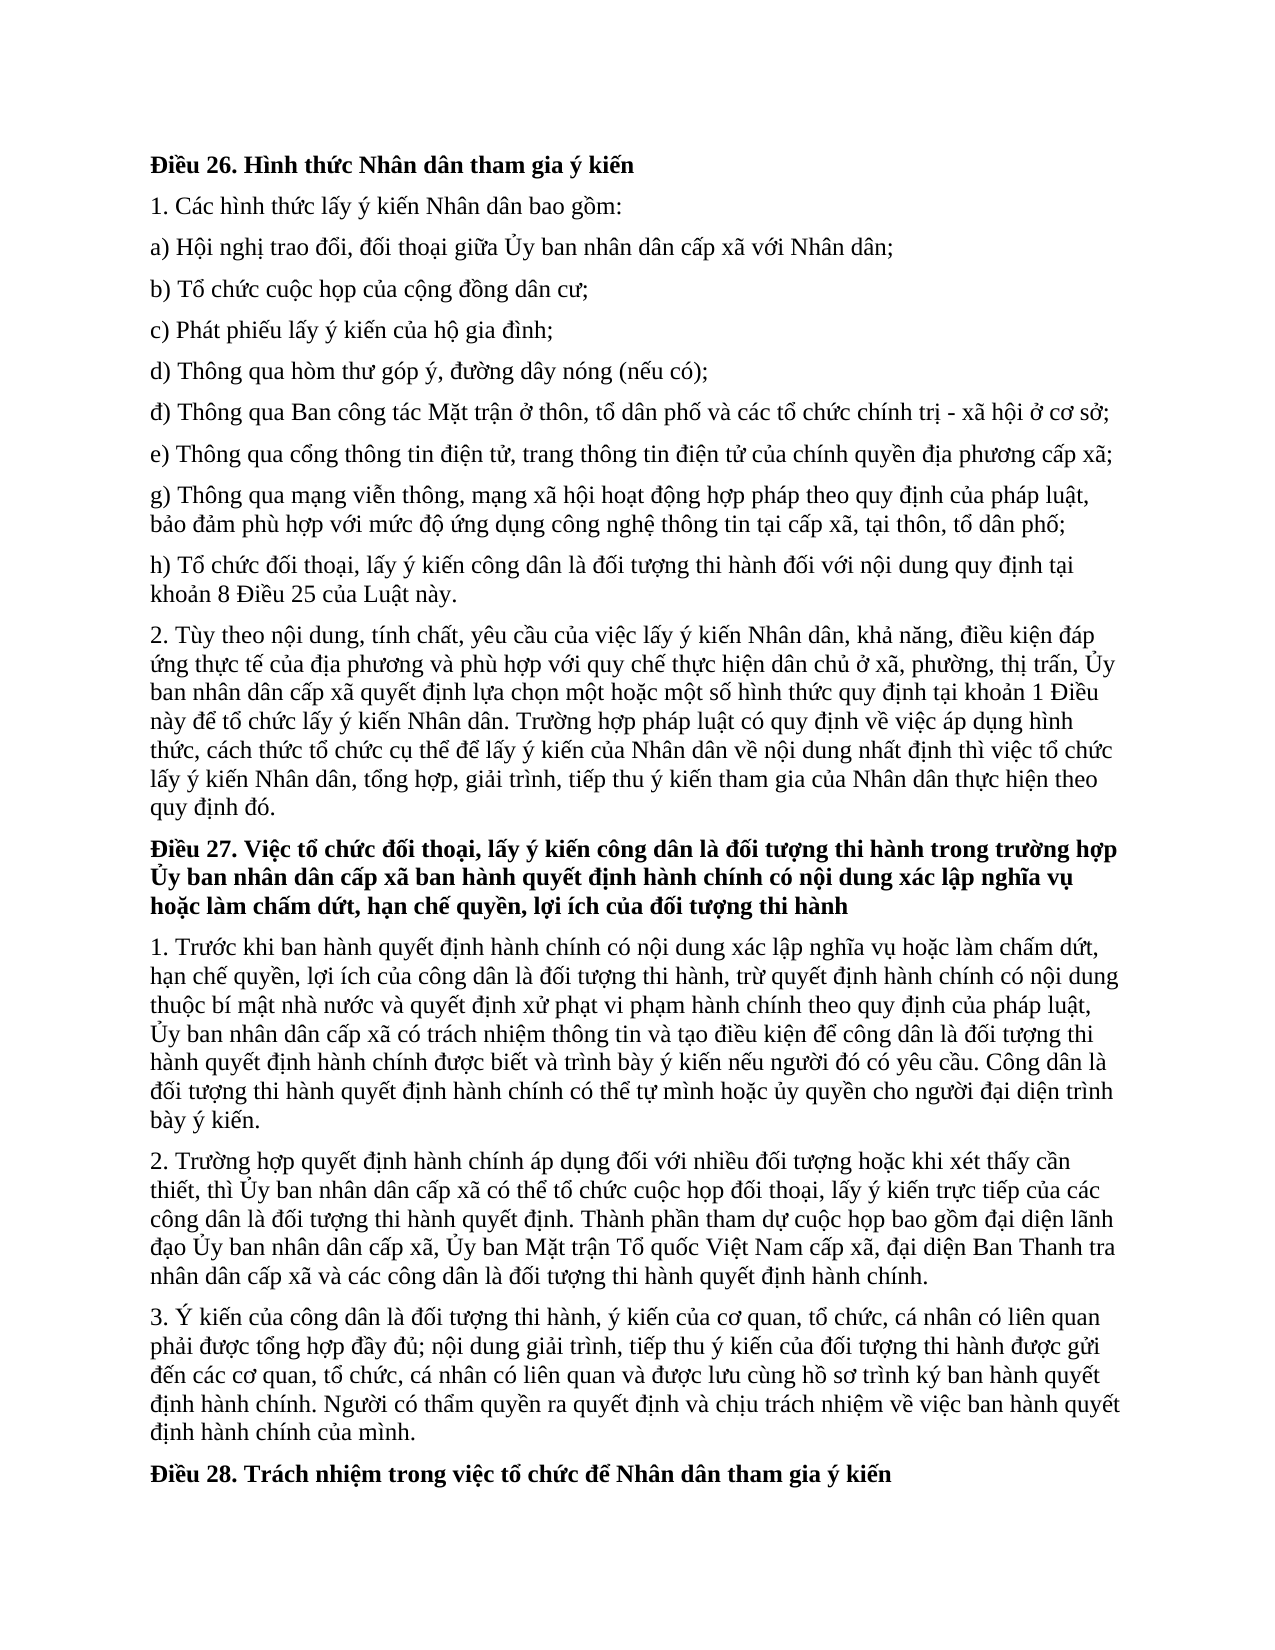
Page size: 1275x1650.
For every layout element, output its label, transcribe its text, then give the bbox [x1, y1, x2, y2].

text Điều 26. Hình thức Nhân dân tham gia ý kiến [150, 150, 1125, 179]
text e) Thông qua cổng thông tin điện tử, trang thông tin điện tử của chính quyền địa phương cấp xã; [150, 439, 1125, 467]
text h) Tổ chức đối thoại, lấy ý kiến công dân là đối tượng thi hành đối với nội dung quy định tại khoản 8 Điều 25 của Luật này. [150, 550, 1125, 607]
text g) Thông qua mạng viễn thông, mạng xã hội hoạt động hợp pháp theo quy định của pháp luật, bảo đảm phù hợp với mức độ ứng dụng công nghệ thông tin tại cấp xã, tại thôn, tổ dân phố; [150, 480, 1125, 537]
text d) Thông qua hòm thư­ góp ý, đường dây nóng (nếu có); [150, 356, 1125, 385]
text 1. Các hình thức lấy ý kiến Nhân dân bao gồm: [150, 191, 1125, 220]
text a) Hội nghị trao đổi, đối thoại giữa Ủy ban nhân dân cấp xã với Nhân dân; [150, 232, 1125, 261]
text 1. Trước khi ban hành quyết định hành chính có nội dung xác lập nghĩa vụ hoặc làm chấm dứt, hạn chế quyền, lợi ích của công dân là đối tượng thi hành, trừ quyết định hành chính có nội dung thuộc bí mật nhà nước và quyết định xử phạt vi phạm hành chính theo quy định của pháp luật, Ủy ban nhân dân cấp xã có trách nhiệm thông tin và tạo điều kiện để công dân là đối tượng thi hành quyết định hành chính được biết và trình bày ý kiến nếu người đó có yêu cầu. Công dân là đối tượng thi hành quyết định hành chính có thể tự mình hoặc ủy quyền cho người đại diện trình bày ý kiến. [150, 932, 1125, 1134]
text b) Tổ chức cuộc họp của cộng đồng dân cư; [150, 274, 1125, 302]
text c) Phát phiếu lấy ý kiến của hộ gia đình; [150, 315, 1125, 344]
text đ) Thông qua Ban công tác Mặt trận ở thôn, tổ dân phố và các tổ chức chính trị - xã hội ở cơ sở; [150, 397, 1125, 426]
text Điều 28. Trách nhiệm trong việc tổ chức để Nhân dân tham gia ý kiến [150, 1459, 1125, 1487]
text 2. Tùy theo nội dung, tính chất, yêu cầu của việc lấy ý kiến Nhân dân, khả năng, điều kiện đáp ứng thực tế của địa phương và phù hợp với quy chế thực hiện dân chủ ở xã, phường, thị trấn, Ủy ban nhân dân cấp xã quyết định lựa chọn một hoặc một số hình thức quy định tại khoản 1 Điều này để tổ chức lấy ý kiến Nhân dân. Trường hợp pháp luật có quy định về việc áp dụng hình thức, cách thức tổ chức cụ thể để lấy ý kiến của Nhân dân về nội dung nhất định thì việc tổ chức lấy ý kiến Nhân dân, tổng hợp, giải trình, tiếp thu ý kiến tham gia của Nhân dân thực hiện theo quy định đó. [150, 620, 1125, 821]
text 3. Ý kiến của công dân là đối tượng thi hành, ý kiến của cơ quan, tổ chức, cá nhân có liên quan phải được tổng hợp đầy đủ; nội dung giải trình, tiếp thu ý kiến của đối tượng thi hành được gửi đến các cơ quan, tổ chức, cá nhân có liên quan và được lưu cùng hồ sơ trình ký ban hành quyết định hành chính. Người có thẩm quyền ra quyết định và chịu trách nhiệm về việc ban hành quyết định hành chính của mình. [150, 1302, 1125, 1446]
text Điều 27. Việc tổ chức đối thoại, lấy ý kiến công dân là đối tượng thi hành trong trường hợp Ủy ban nhân dân cấp xã ban hành quyết định hành chính có nội dung xác lập nghĩa vụ hoặc làm chấm dứt, hạn chế quyền, lợi ích của đối tượng thi hành [150, 834, 1125, 920]
text 2. Trường hợp quyết định hành chính áp dụng đối với nhiều đối tượng hoặc khi xét thấy cần thiết, thì Ủy ban nhân dân cấp xã có thể tổ chức cuộc họp đối thoại, lấy ý kiến trực tiếp của các công dân là đối tượng thi hành quyết định. Thành phần tham dự cuộc họp bao gồm đại diện lãnh đạo Ủy ban nhân dân cấp xã, Ủy ban Mặt trận Tổ quốc Việt Nam cấp xã, đại diện Ban Thanh tra nhân dân cấp xã và các công dân là đối tượng thi hành quyết định hành chính. [150, 1146, 1125, 1290]
